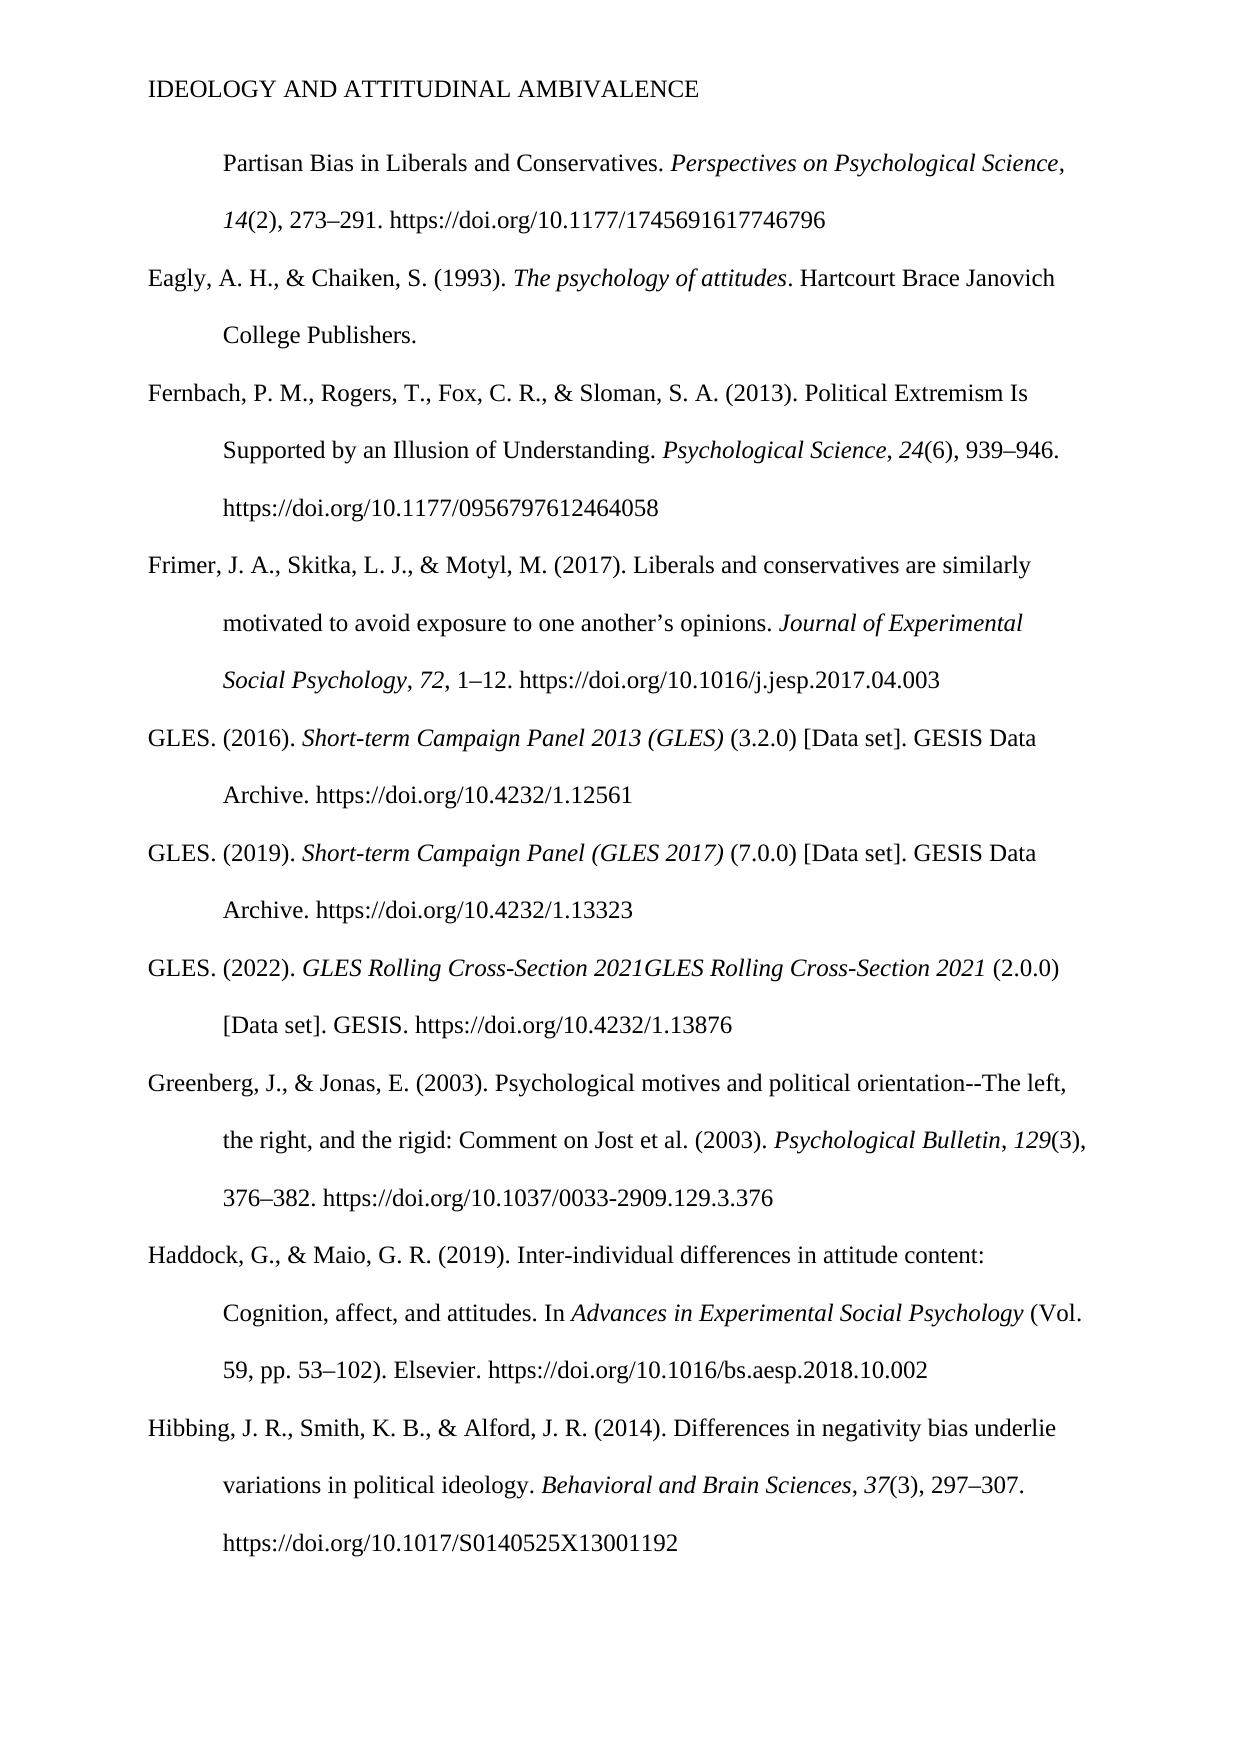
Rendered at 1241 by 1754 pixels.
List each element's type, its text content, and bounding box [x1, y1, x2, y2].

text Hibbing, J. R., Smith, K. B., & Alford, J. R. (2014). Differences in negativity bias underlie variations in political ideology. Behavioral and Brain Sciences, 37(3), 297–307. https://doi.org/10.1017/S0140525X13001192 [148, 1413, 1093, 1556]
text Greenberg, J., & Jonas, E. (2003). Psychological motives and political orientation--The left, the right, and the rigid: Comment on Jost et al. (2003). Psychological Bulletin, 129(3), 376–382. https://doi.org/10.1037/0033-2909.129.3.376 [148, 1068, 1093, 1211]
text Fernbach, P. M., Rogers, T., Fox, C. R., & Sloman, S. A. (2013). Political Extremism Is Supported by an Illusion of Understanding. Psychological Science, 24(6), 939–946. https://doi.org/10.1177/0956797612464058 [148, 378, 1093, 521]
text GLES. (2019). Short-term Campaign Panel (GLES 2017) (7.0.0) [Data set]. GESIS Data Archive. https://doi.org/10.4232/1.13323 [148, 838, 1093, 924]
text Frimer, J. A., Skitka, L. J., & Motyl, M. (2017). Liberals and conservatives are similarly motivated to avoid exposure to one another’s opinions. Journal of Experimental Social Psychology, 72, 1–12. https://doi.org/10.1016/j.jesp.2017.04.003 [148, 550, 1093, 694]
text GLES. (2016). Short-term Campaign Panel 2013 (GLES) (3.2.0) [Data set]. GESIS Data Archive. https://doi.org/10.4232/1.12561 [148, 723, 1093, 809]
text Haddock, G., & Maio, G. R. (2019). Inter-individual differences in attitude content: Cognition, affect, and attitudes. In Advances in Experimental Social Psychology (Vol. 59, pp. 53–102). Elsevier. https://doi.org/10.1016/bs.aesp.2018.10.002 [148, 1240, 1093, 1384]
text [148, 148, 1093, 234]
text Eagly, A. H., & Chaiken, S. (1993). The psychology of attitudes. Hartcourt Brace Janovich College Publishers. [148, 263, 1093, 349]
text GLES. (2022). GLES Rolling Cross-Section 2021GLES Rolling Cross-Section 2021 (2.0.0) [Data set]. GESIS. https://doi.org/10.4232/1.13876 [148, 953, 1093, 1039]
